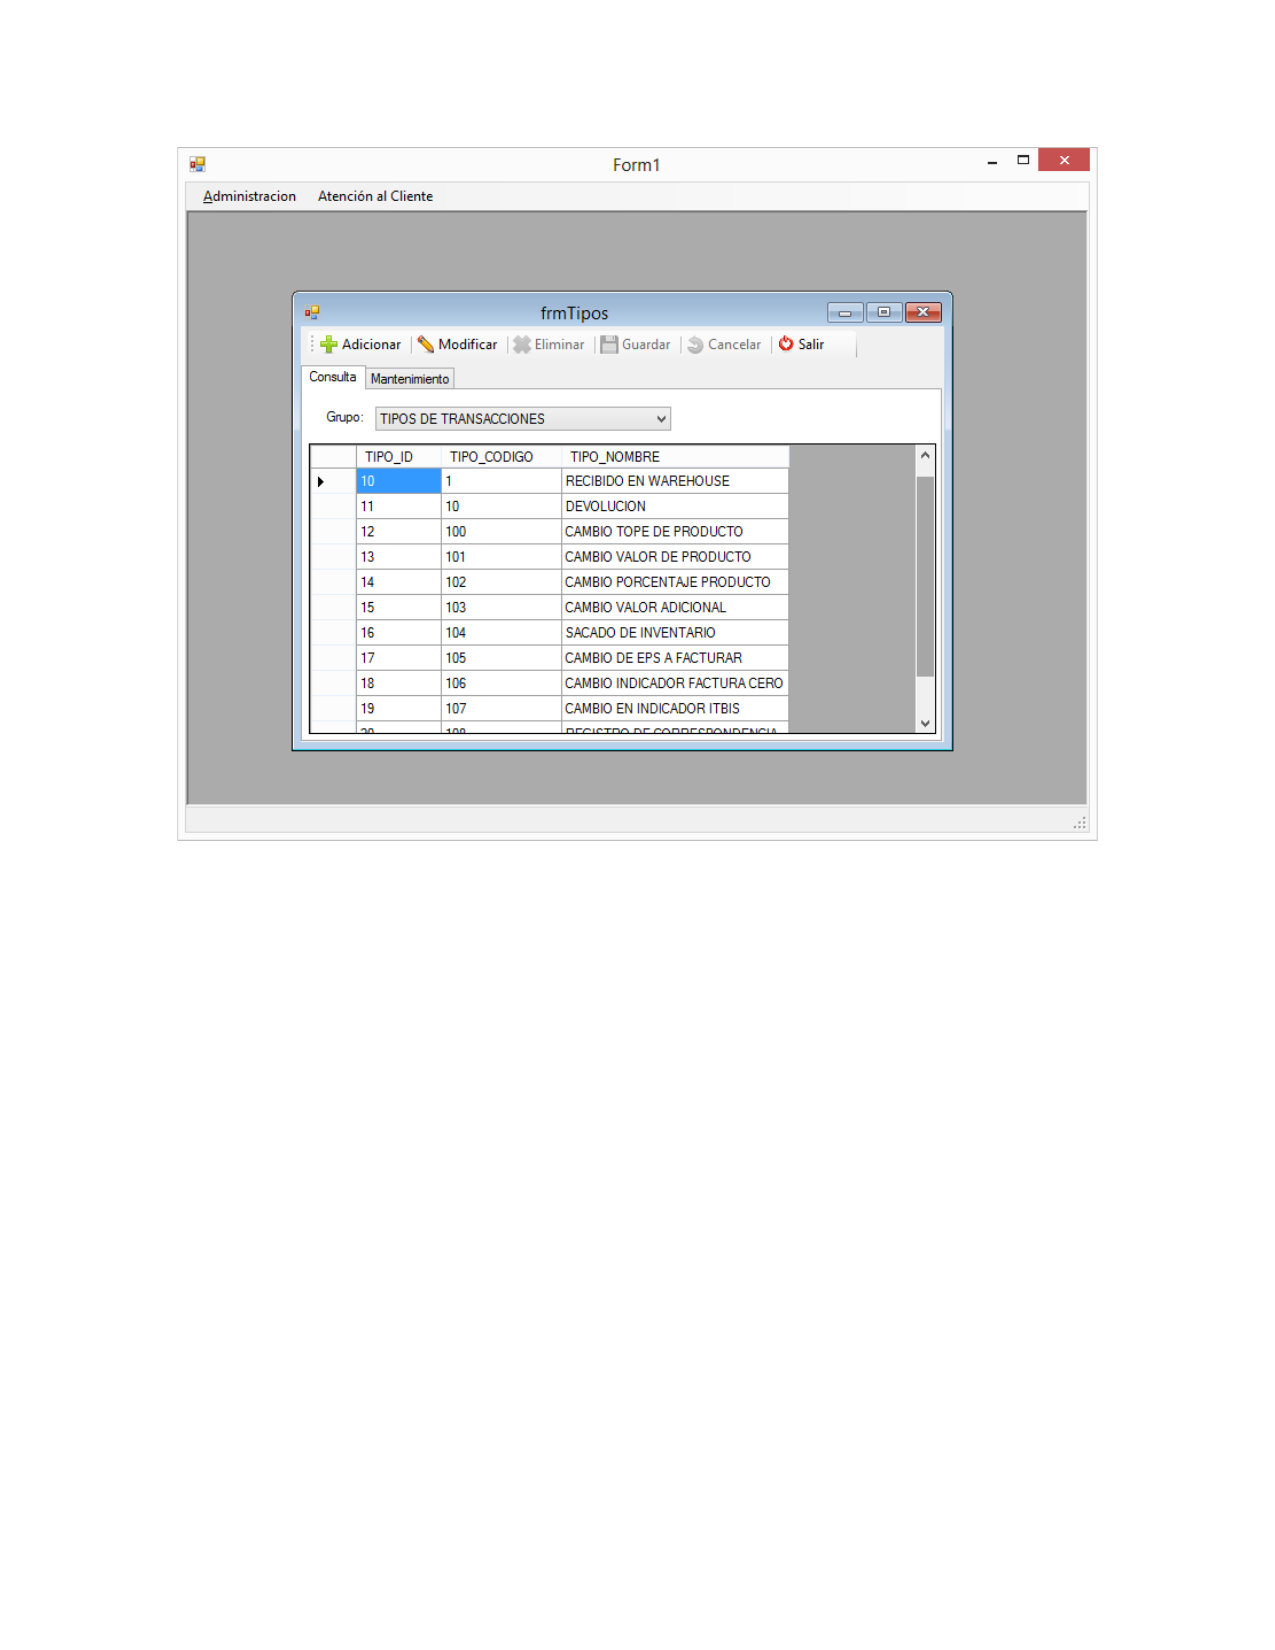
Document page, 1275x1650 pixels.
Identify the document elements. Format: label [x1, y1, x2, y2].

picture [177, 147, 1098, 841]
